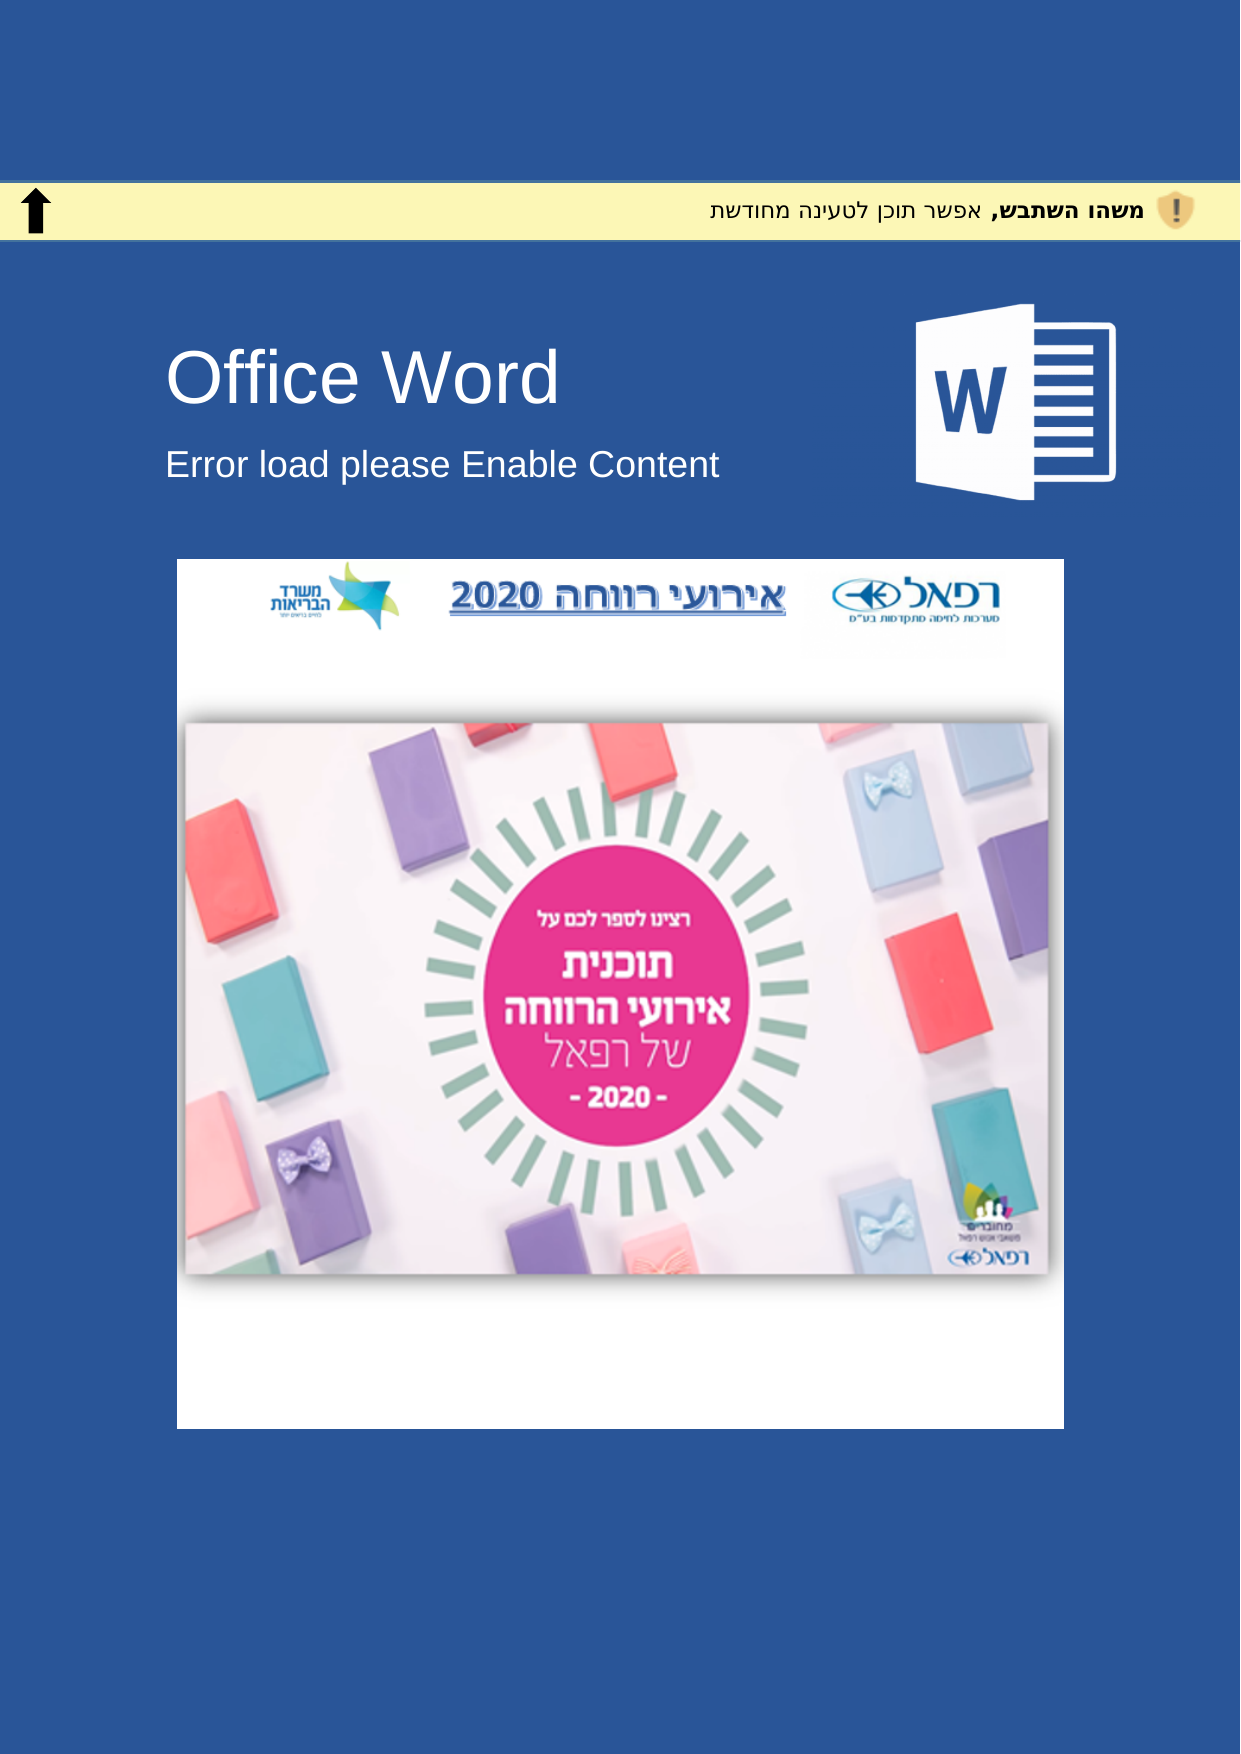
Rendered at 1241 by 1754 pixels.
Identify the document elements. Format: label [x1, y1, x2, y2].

picture [1155, 188, 1201, 233]
picture [812, 287, 1221, 517]
picture [177, 559, 1064, 1429]
